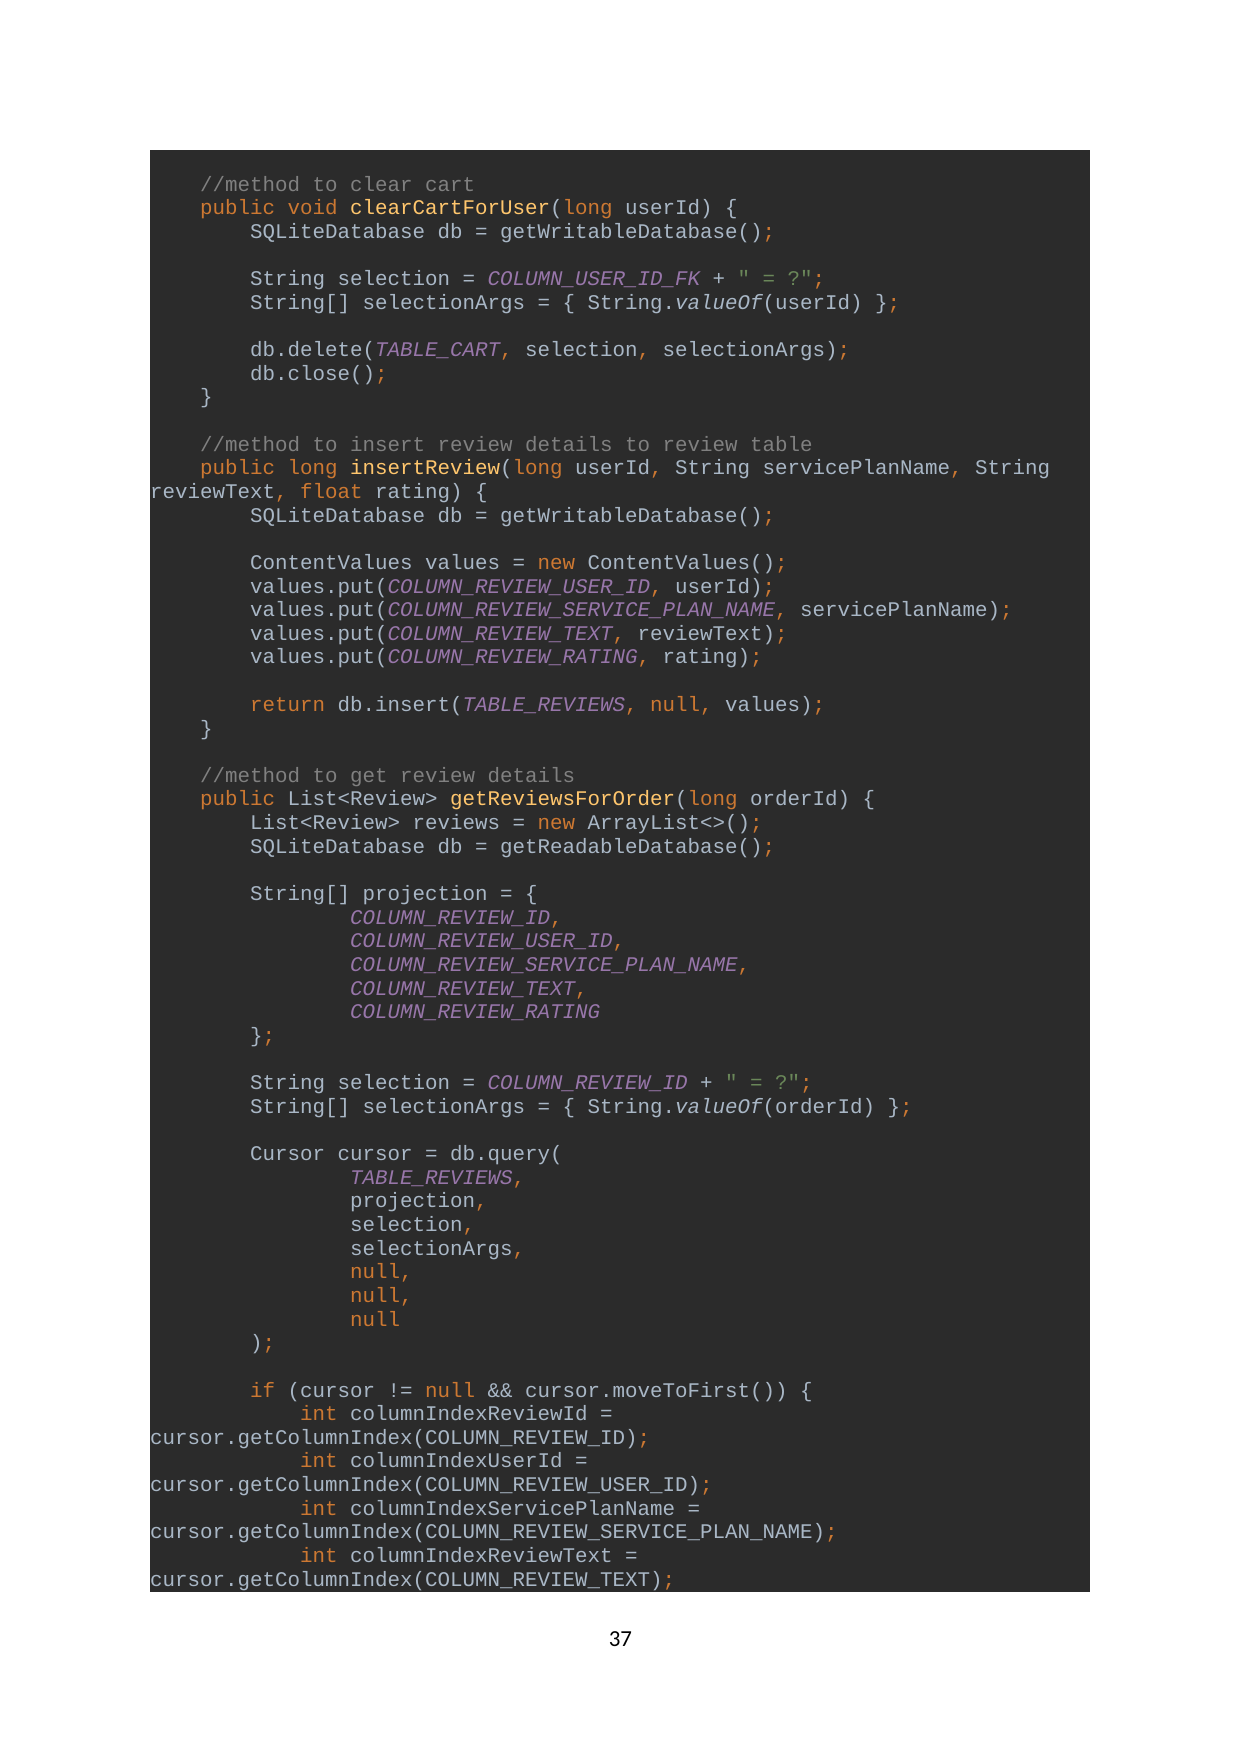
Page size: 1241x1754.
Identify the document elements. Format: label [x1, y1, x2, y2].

text [150, 150, 1090, 1592]
